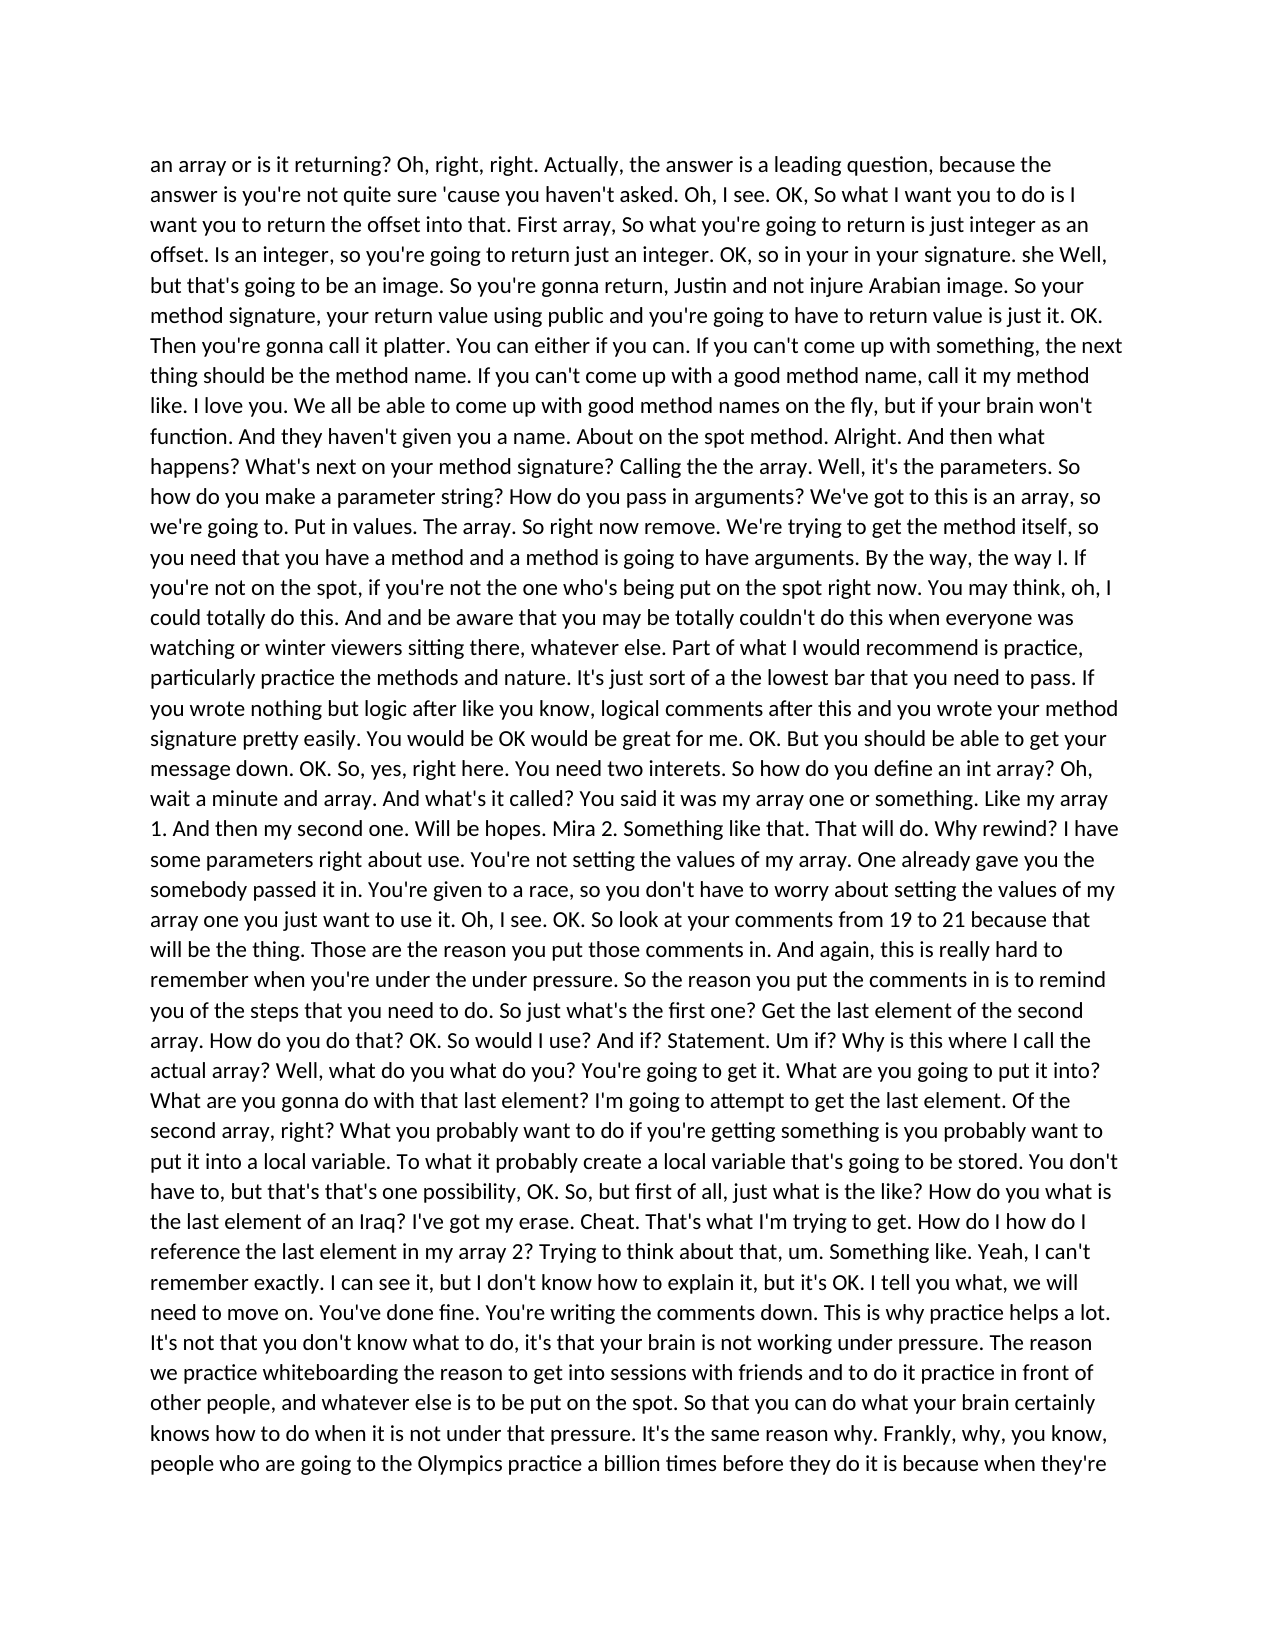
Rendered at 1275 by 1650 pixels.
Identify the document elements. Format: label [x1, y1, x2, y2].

text [150, 150, 1125, 1477]
